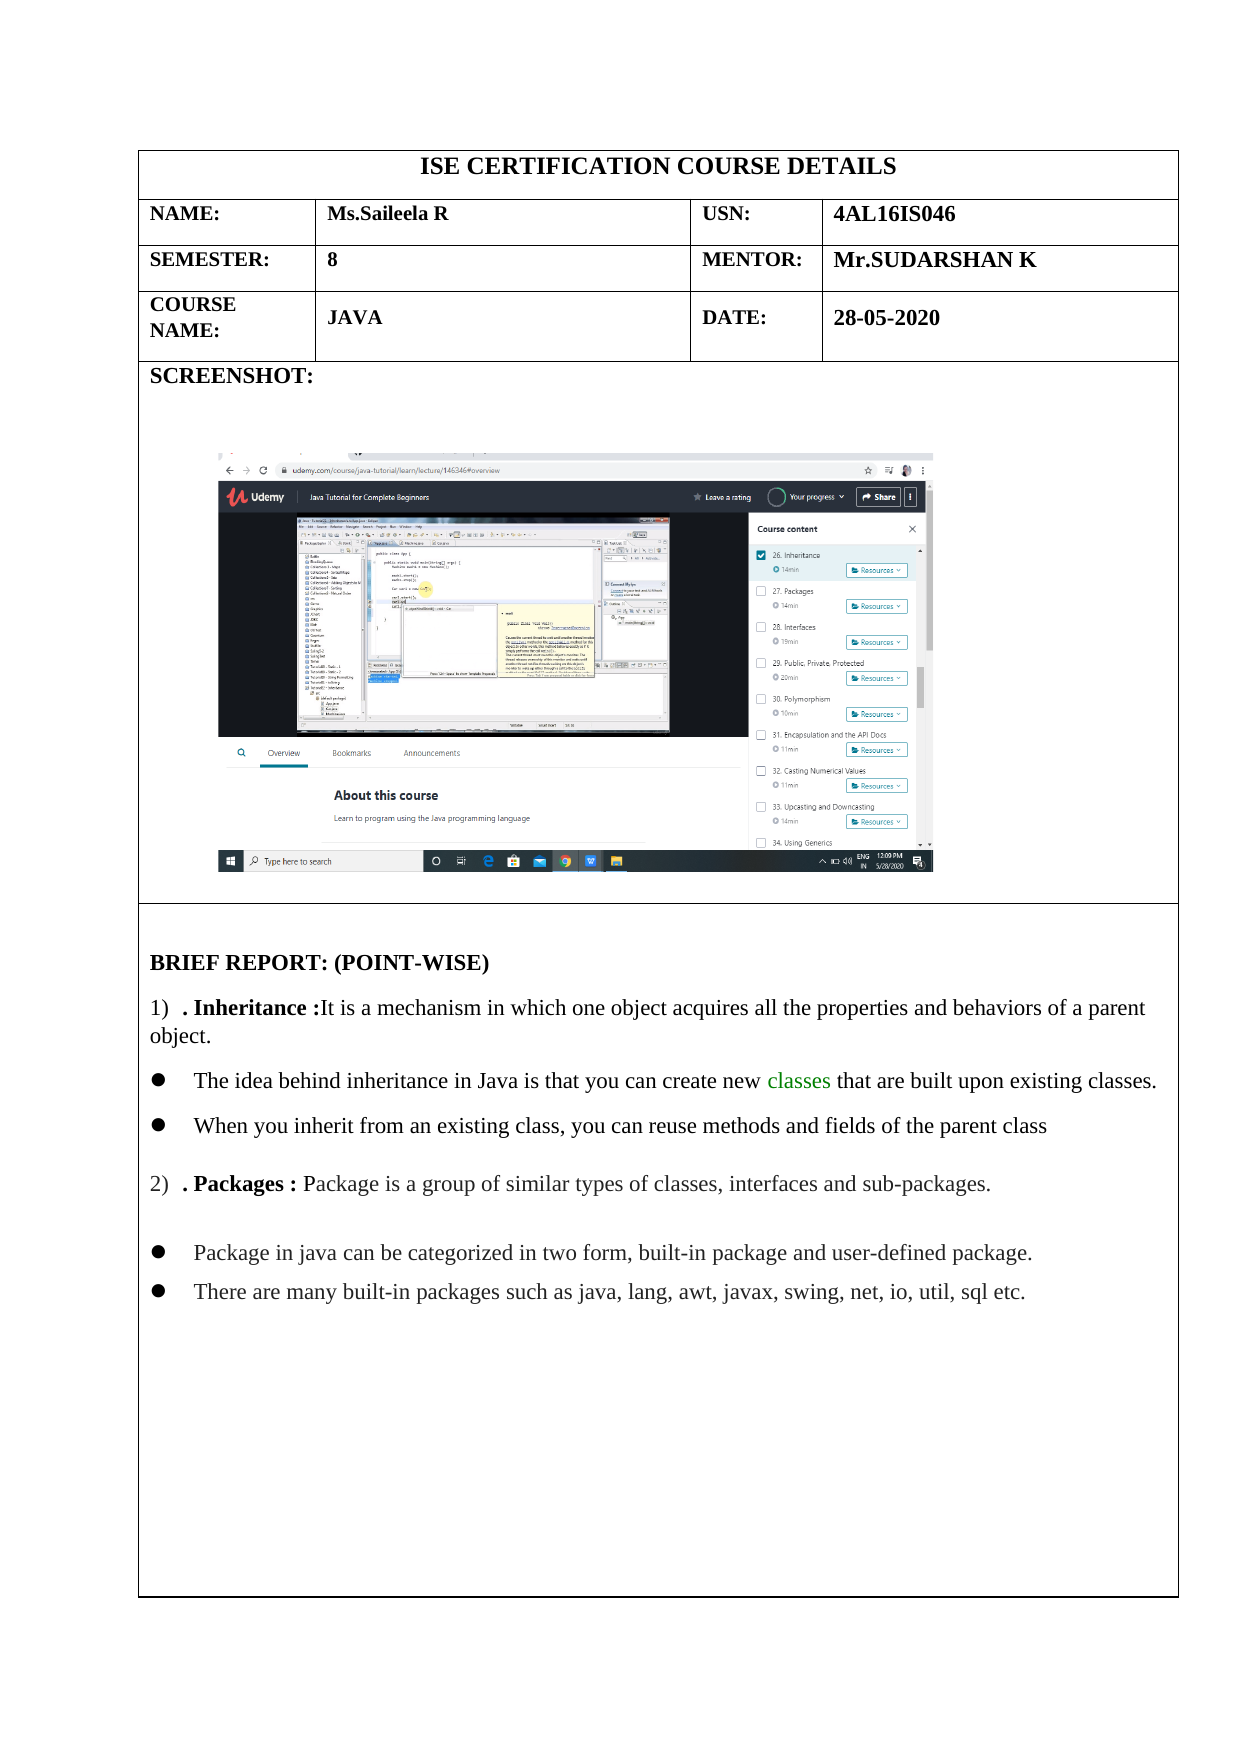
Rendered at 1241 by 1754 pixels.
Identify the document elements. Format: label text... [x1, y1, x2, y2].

table_cell Mr.SUDARSHAN K [823, 246, 1178, 291]
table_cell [139, 904, 1178, 1596]
table_cell 8 [316, 246, 690, 291]
table_cell 28-05-2020 [823, 292, 1178, 361]
picture [218, 453, 934, 872]
table_cell SCREENSHOT: [139, 362, 1178, 902]
table_cell MENTOR: [691, 246, 822, 291]
table_cell 4AL16IS046 [823, 200, 1178, 245]
table_header ISE CERTIFICATION COURSE DETAILS [139, 151, 1178, 198]
table_cell USN: [691, 200, 822, 245]
table_cell JAVA [316, 292, 690, 361]
table_cell COURSE NAME: [139, 292, 315, 361]
table_cell NAME: [139, 200, 315, 245]
table_cell DATE: [691, 292, 822, 361]
table_cell SEMESTER: [139, 246, 315, 291]
table_cell Ms.Saileela R [316, 200, 690, 245]
